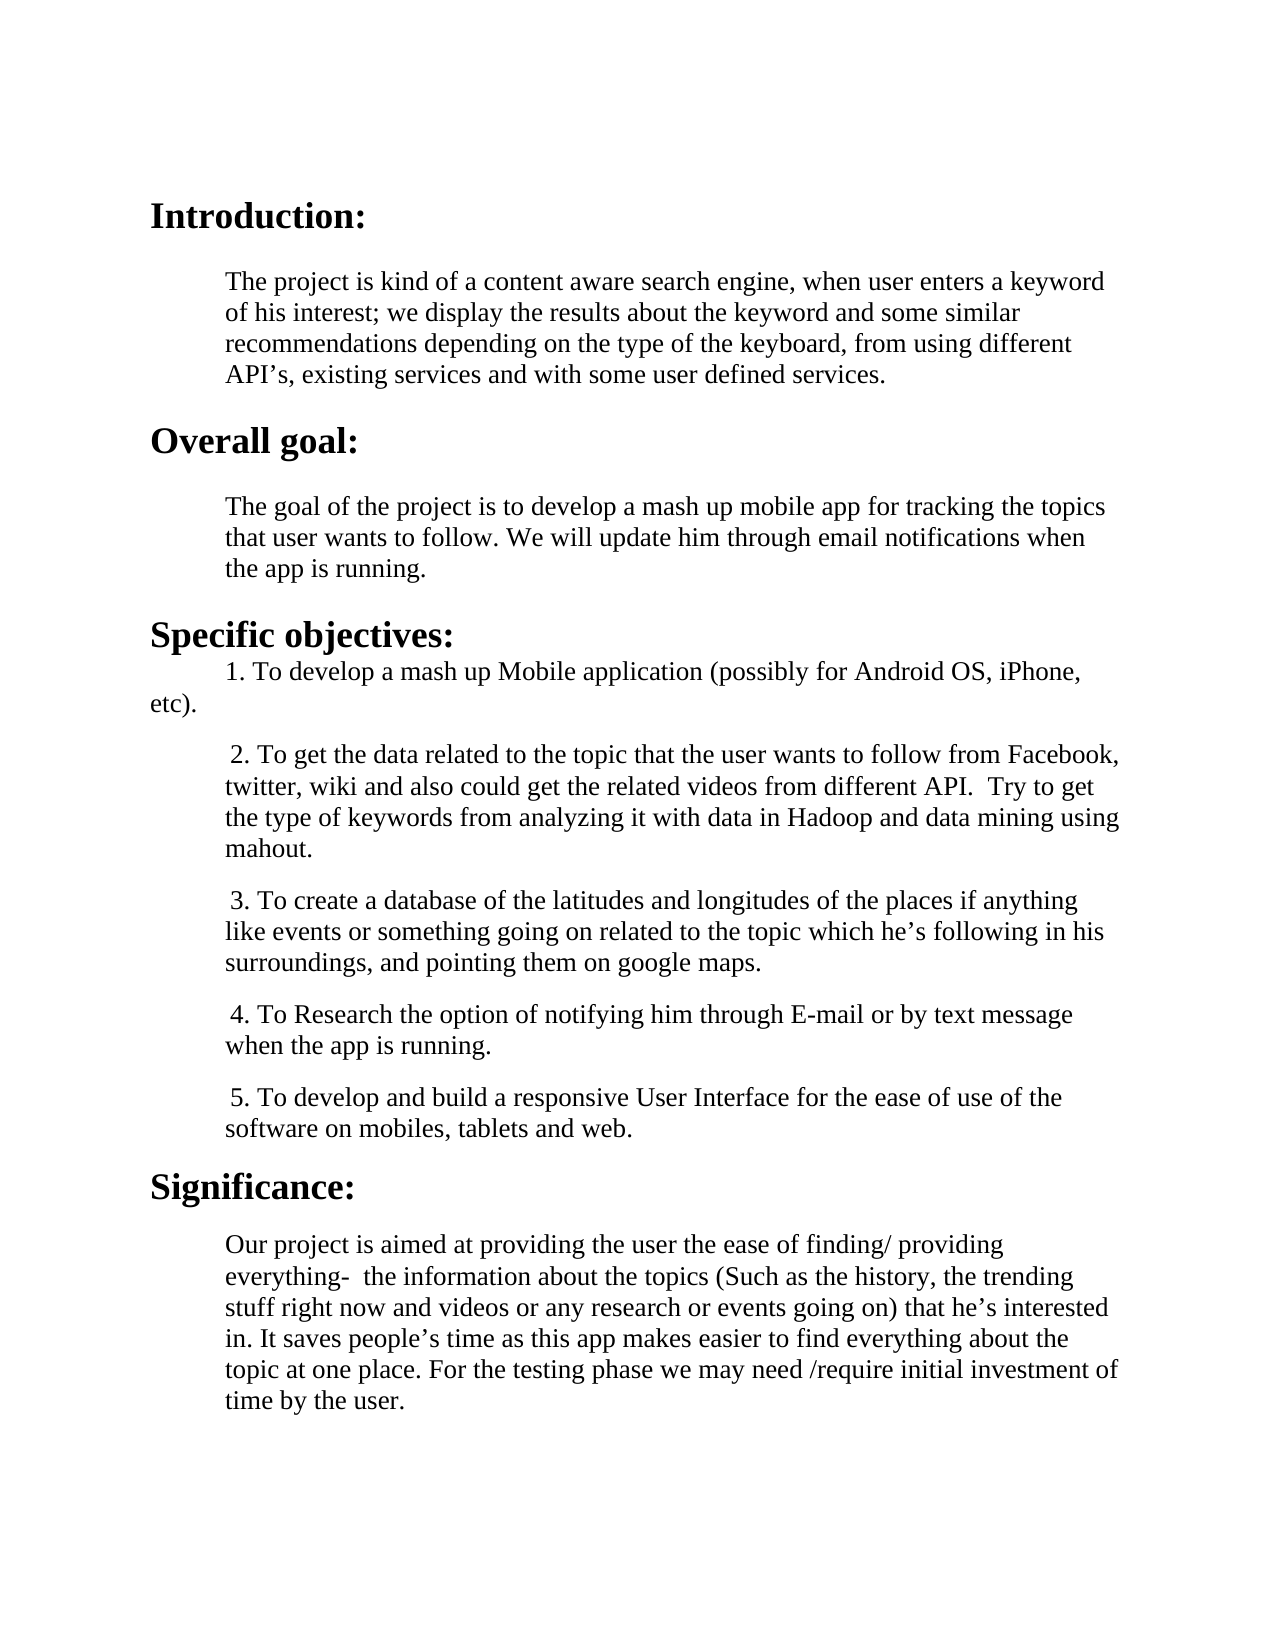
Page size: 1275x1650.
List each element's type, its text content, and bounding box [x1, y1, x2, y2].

text The goal of the project is to develop a mash up mobile app for tracking the topics that user wants to follow. We will update him through email notifications when the app is running. [225, 490, 1125, 584]
text 3. To create a database of the latitudes and longitudes of the places if anything like events or something going on related to the topic which he’s following in his surroundings, and pointing them on google maps. [225, 884, 1125, 977]
text 2. To get the data related to the topic that the user wants to follow from Facebook, twitter, wiki and also could get the related videos from different API. Try to get the type of keywords from analyzing it with data in Hadoop and data mining using mahout. [225, 739, 1125, 863]
text 1. To develop a mash up Mobile application (possibly for Android OS, iPhone, etc). [150, 656, 1125, 718]
text 4. To Research the option of notifying him through E-mail or by text message when the app is running. [225, 998, 1125, 1061]
text Specific objectives: [150, 612, 1125, 656]
text Introduction: [150, 193, 1125, 236]
text Overall goal: [150, 418, 1125, 461]
text The project is kind of a content aware search engine, when user enters a keyword of his interest; we display the results about the keyword and some similar recommendations depending on the type of the keyboard, from using different API’s, existing services and with some user defined services. [225, 265, 1125, 389]
text 5. To develop and build a responsive User Interface for the ease of use of the software on mobiles, tablets and web. [225, 1081, 1125, 1144]
text Our project is aimed at providing the user the ease of finding/ providing everything- the information about the topics (Such as the history, the trending stuff right now and videos or any research or events going on) that he’s interested in. It saves people’s time as this app makes easier to find everything about the topic at one place. For the testing phase we may need /require initial investment of time by the user. [225, 1228, 1125, 1415]
text Significance: [150, 1164, 1125, 1208]
